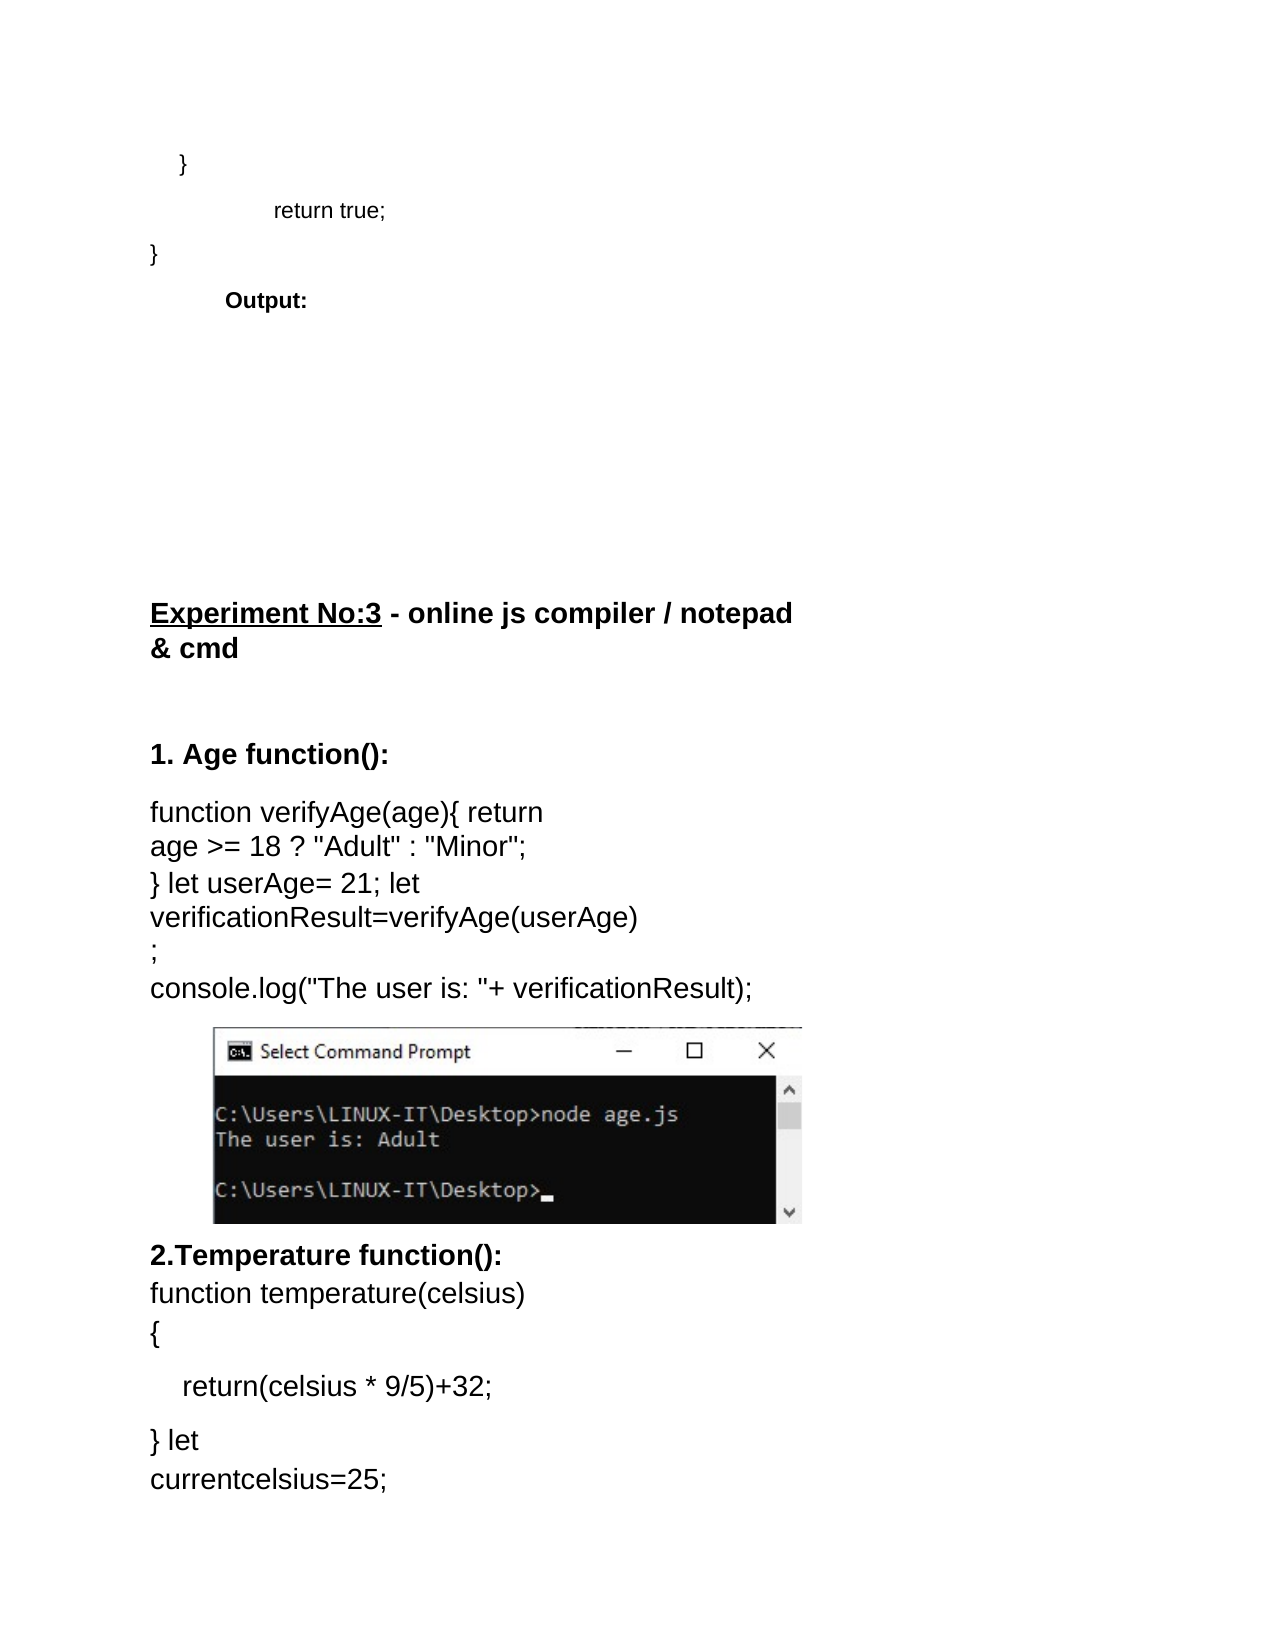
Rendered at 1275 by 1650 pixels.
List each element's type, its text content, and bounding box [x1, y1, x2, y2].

picture [212, 1027, 803, 1224]
text return true; [150, 197, 385, 223]
text } [179, 150, 937, 176]
text } let currentcelsius=25; [150, 1423, 423, 1496]
text return(celsius * 9/5)+32; [150, 1369, 917, 1403]
text function verifyAge(age){ return age >= 18 ? "Adult" : "Minor"; [150, 795, 585, 862]
text console.log("The user is: "+ verificationResult); [150, 971, 917, 1005]
text } [150, 240, 937, 267]
text { [150, 1315, 917, 1348]
text Output: [148, 287, 1125, 314]
text 1. Age function(): [150, 737, 1125, 770]
text 2.Temperature function(): function temperature(celsius) [150, 1238, 577, 1310]
text Experiment No:3 - online js compiler / notepad & cmd [150, 596, 804, 665]
text } let userAge= 21; let verificationResult=verifyAge(userAge); [150, 866, 639, 967]
